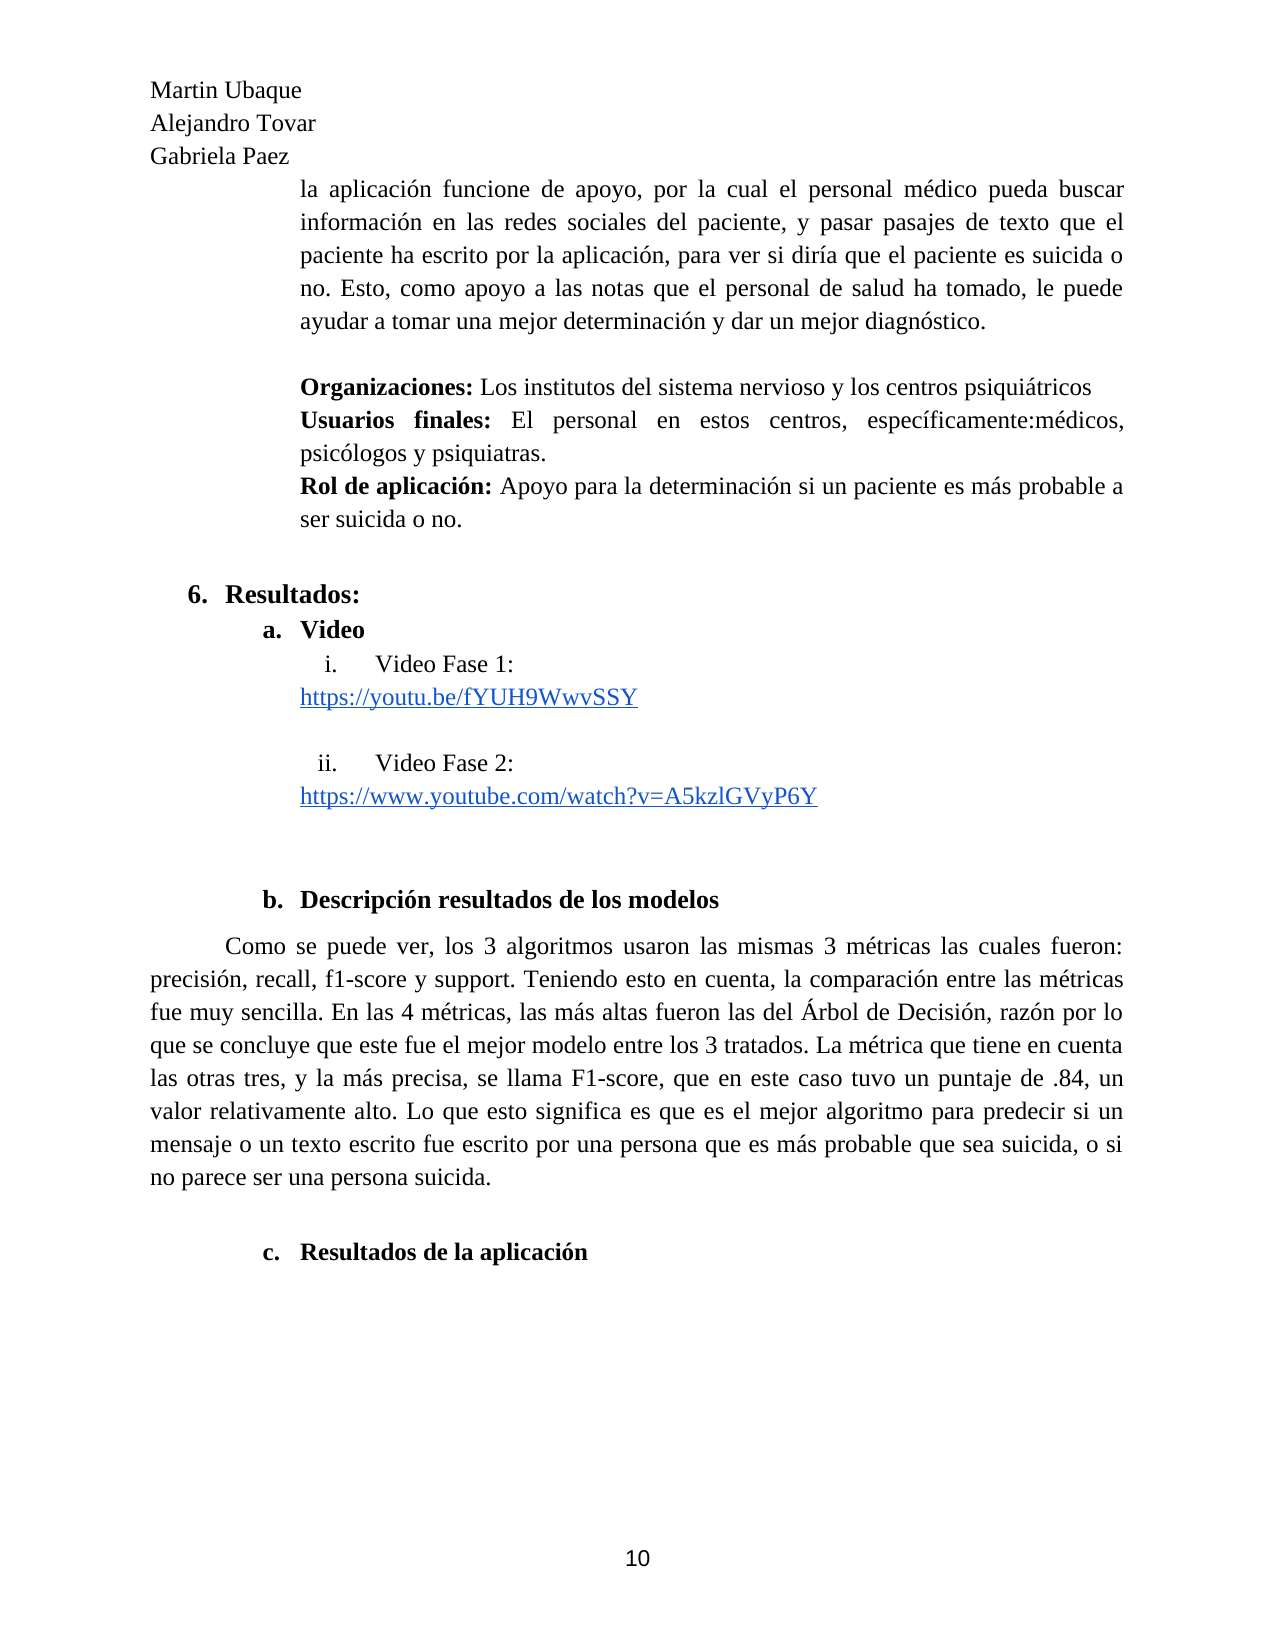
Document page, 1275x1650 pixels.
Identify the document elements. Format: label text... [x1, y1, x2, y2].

text Usuarios finales: El personal en estos centros, específicamente:médicos, psicólogos y psiquiatras. [300, 405, 1125, 467]
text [300, 174, 1125, 334]
text Organizaciones: Los institutos del sistema nervioso y los centros psiquiátricos [300, 372, 1125, 401]
subtitle Descripción resultados de los modelos [262, 884, 1125, 914]
list Video Fase 2: [337, 748, 1125, 777]
text Como se puede ver, los 3 algoritmos usaron las mismas 3 métricas las cuales fueron: precisión, recall, f1-score y support. Teniendo esto en cuenta, la comparación entre las métricas fue muy sencilla. En las 4 métricas, las más altas fueron las del Árbol de Decisión, razón por lo que se concluye que este fue el mejor modelo entre los 3 tratados. La métrica que tiene en cuenta las otras tres, y la más precisa, se llama F1-score, que en este caso tuvo un puntaje de .84, un valor relativamente alto. Lo que esto significa es que es el mejor algoritmo para predecir si un mensaje o un texto escrito fue escrito por una persona que es más probable que sea suicida, o si no parece ser una persona suicida. [150, 931, 1125, 1191]
text Rol de aplicación: Apoyo para la determinación si un paciente es más probable a ser suicida o no. [300, 471, 1125, 533]
subtitle Resultados de la aplicación [262, 1237, 1125, 1266]
list Video Fase 1: [337, 649, 1125, 677]
subtitle Video [262, 614, 1125, 644]
text https://youtu.be/fYUH9WwvSSY [300, 682, 1125, 711]
text https://www.youtube.com/watch?v=A5kzlGVyP6Y [150, 781, 1125, 809]
subtitle Resultados: [187, 578, 1125, 610]
